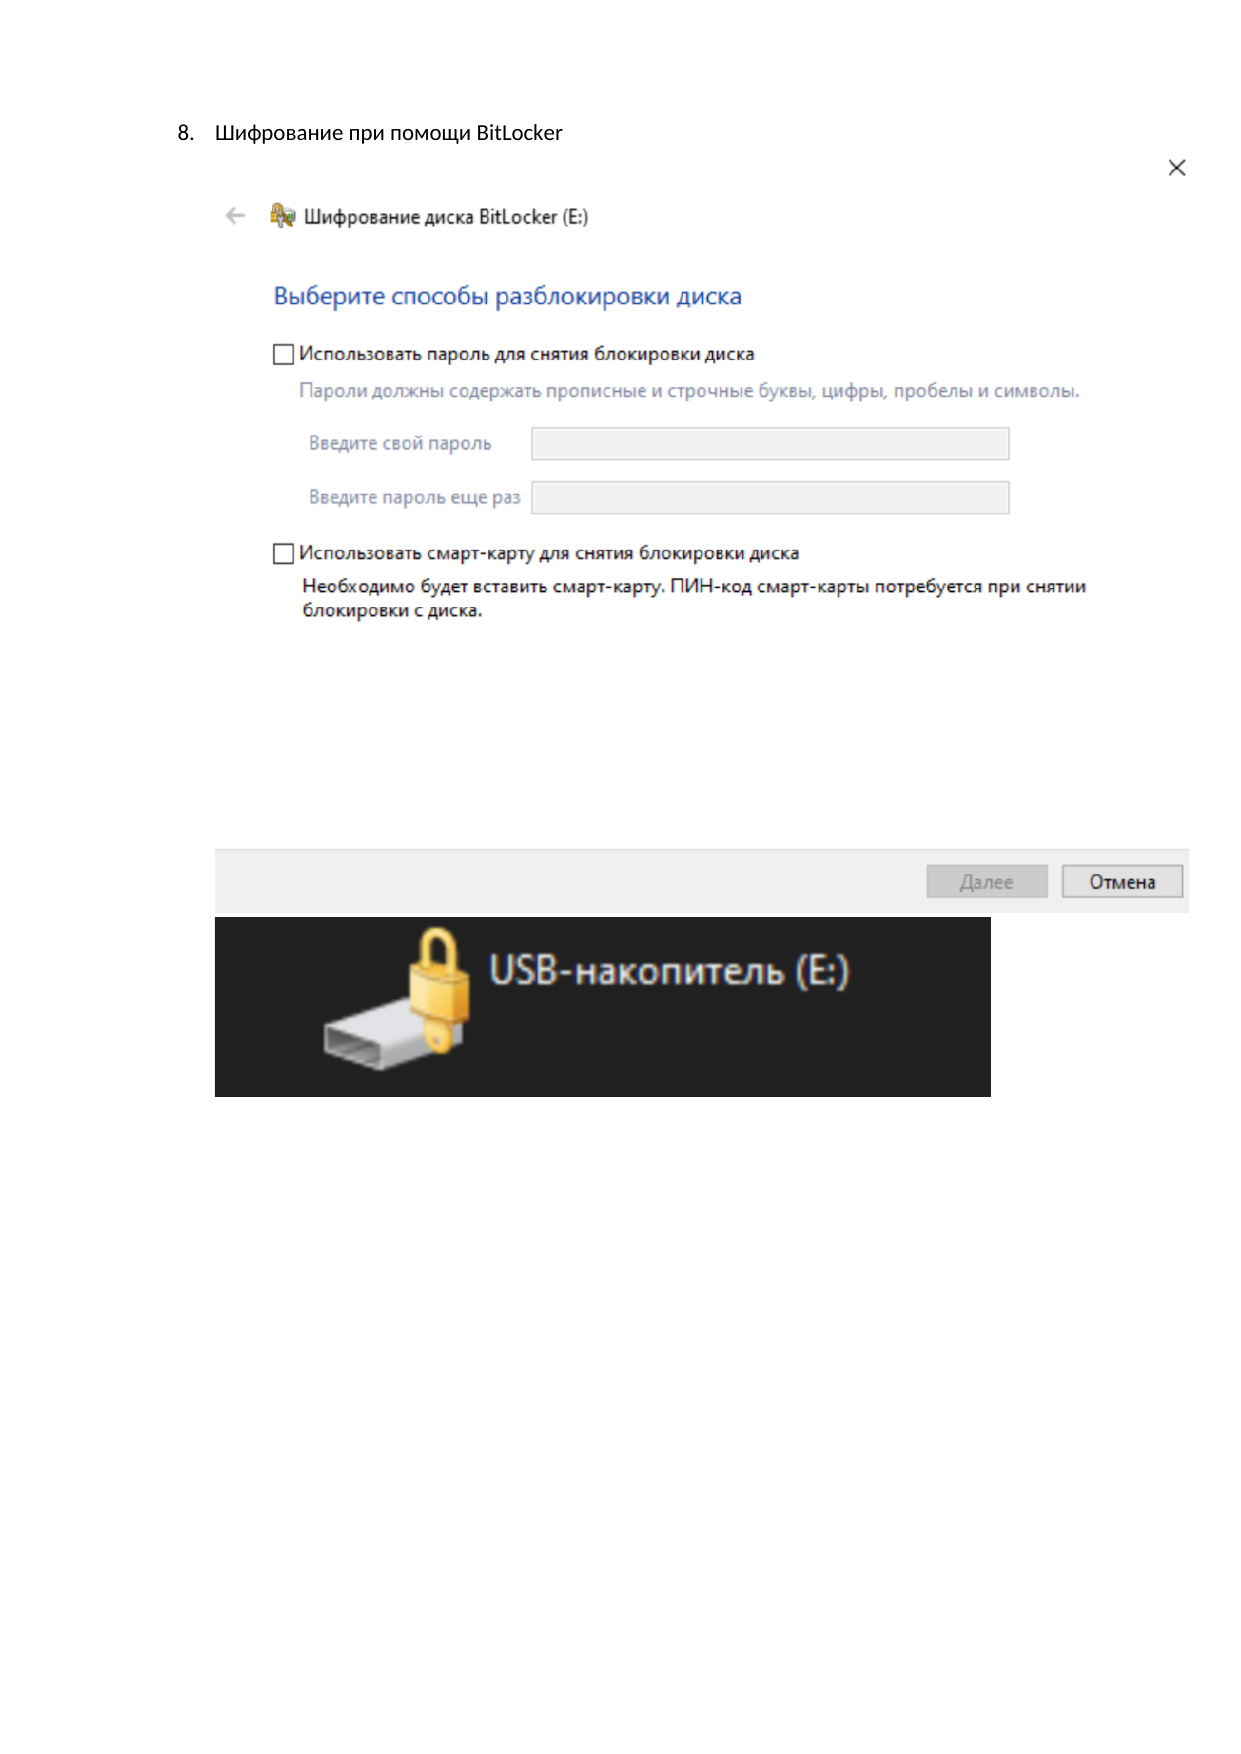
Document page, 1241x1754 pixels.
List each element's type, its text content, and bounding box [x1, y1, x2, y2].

picture [214, 917, 991, 1097]
picture [214, 150, 1190, 913]
